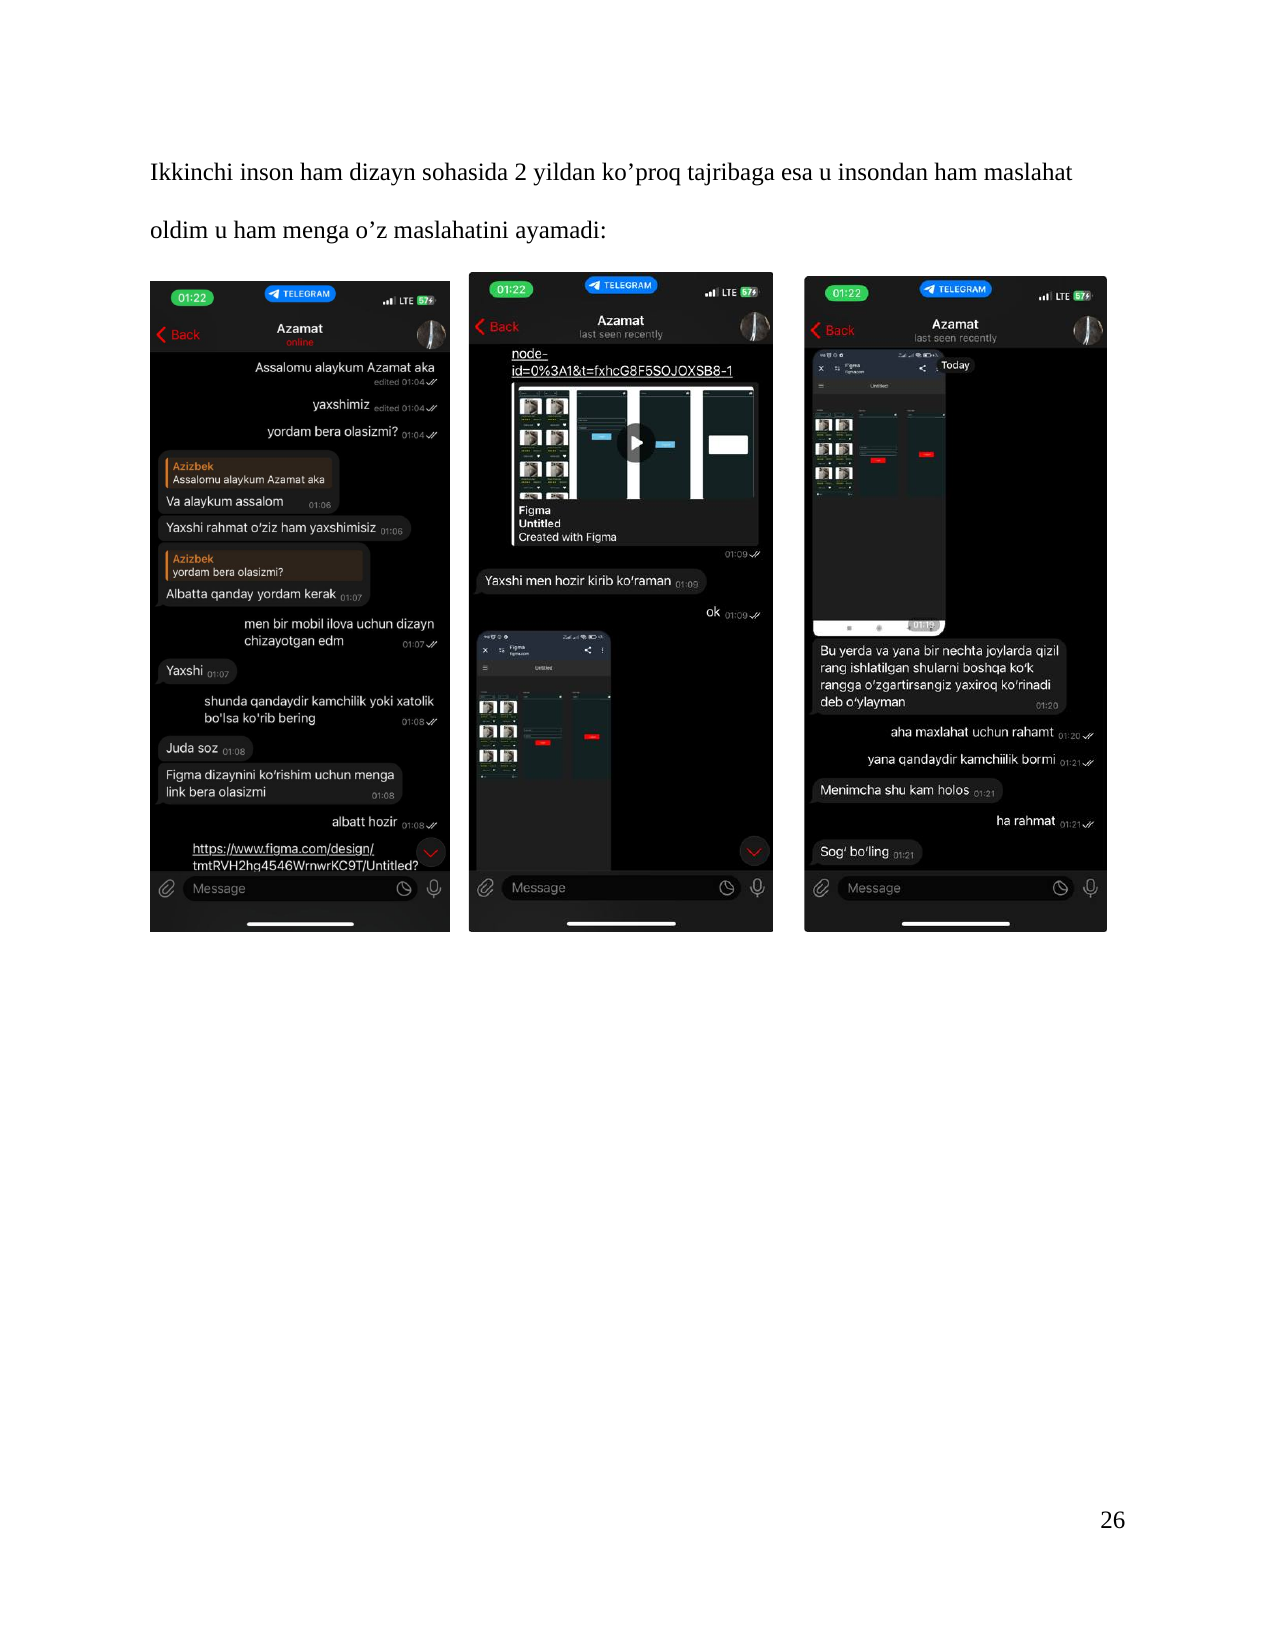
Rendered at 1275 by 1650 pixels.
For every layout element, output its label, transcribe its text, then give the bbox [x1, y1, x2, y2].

picture [468, 272, 773, 932]
picture [150, 281, 450, 932]
picture [804, 276, 1107, 932]
